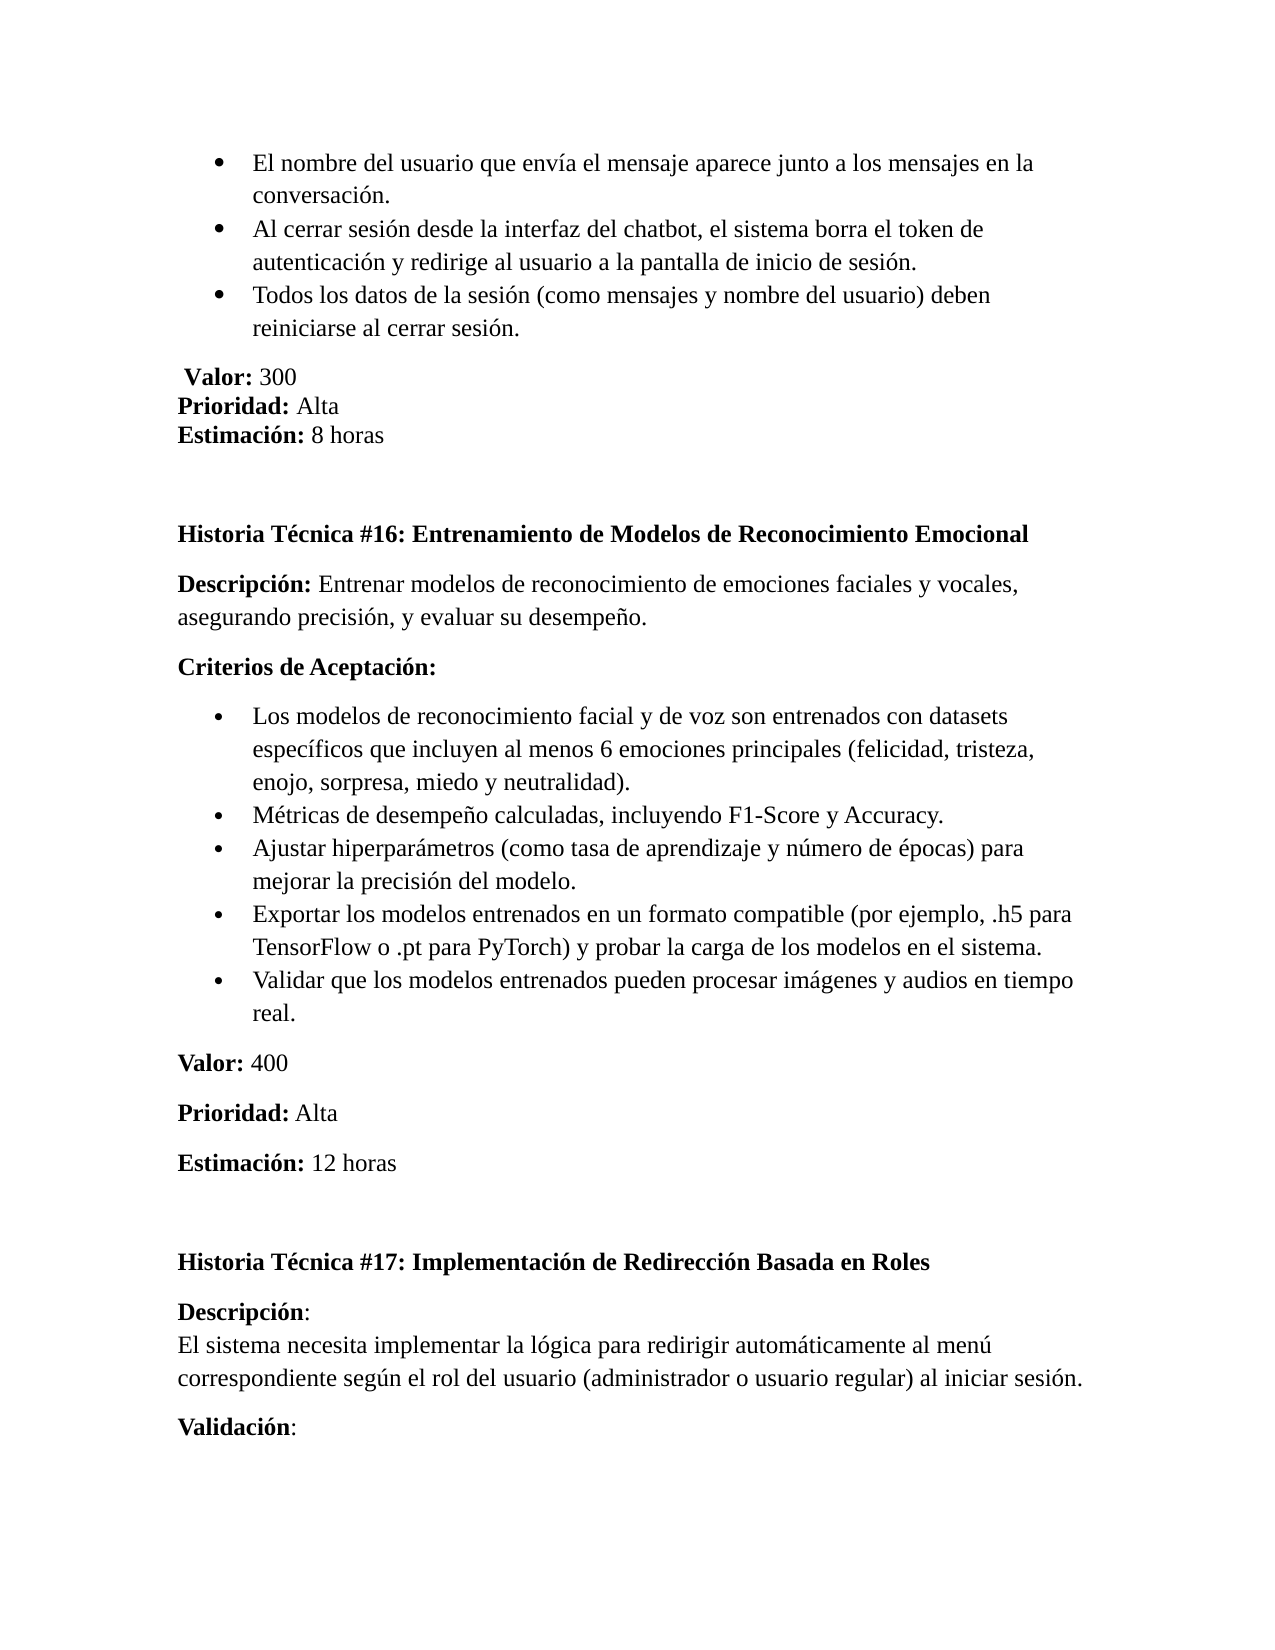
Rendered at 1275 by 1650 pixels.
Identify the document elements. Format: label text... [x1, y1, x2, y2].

list Métricas de desempeño calculadas, incluyendo F1-Score y Accuracy. [215, 800, 1098, 829]
text Descripción: El sistema necesita implementar la lógica para redirigir automáticamente al menú correspondiente según el rol del usuario (administrador o usuario regular) al iniciar sesión. [177, 1297, 1098, 1391]
text Validación: [177, 1412, 1098, 1441]
list Validar que los modelos entrenados pueden procesar imágenes y audios en tiempo real. [215, 966, 1098, 1027]
text Estimación: 8 horas [177, 420, 1098, 449]
list Exportar los modelos entrenados en un formato compatible (por ejemplo, .h5 para TensorFlow o .pt para PyTorch) y probar la carga de los modelos en el sistema. [215, 899, 1098, 961]
list Al cerrar sesión desde la interfaz del chatbot, el sistema borra el token de autenticación y redirige al usuario a la pantalla de inicio de sesión. [215, 214, 1098, 275]
text Historia Técnica #17: Implementación de Redirección Basada en Roles [177, 1247, 1098, 1276]
text Historia Técnica #16: Entrenamiento de Modelos de Reconocimiento Emocional [177, 519, 1098, 548]
text Criterios de Aceptación: [177, 652, 1098, 680]
text Valor: 300 [177, 362, 1098, 391]
text Estimación: 12 horas [177, 1148, 1098, 1176]
list Ajustar hiperparámetros (como tasa de aprendizaje y número de épocas) para mejorar la precisión del modelo. [215, 833, 1098, 895]
list El nombre del usuario que envía el mensaje aparece junto a los mensajes en la conversación. [215, 148, 1098, 209]
text Descripción: Entrenar modelos de reconocimiento de emociones faciales y vocales, asegurando precisión, y evaluar su desempeño. [177, 569, 1098, 631]
text Valor: 400 [177, 1048, 1098, 1077]
text Prioridad: Alta [177, 391, 1098, 420]
list Los modelos de reconocimiento facial y de voz son entrenados con datasets específicos que incluyen al menos 6 emociones principales (felicidad, tristeza, enojo, sorpresa, miedo y neutralidad). [215, 701, 1098, 796]
text Prioridad: Alta [177, 1098, 1098, 1127]
list Todos los datos de la sesión (como mensajes y nombre del usuario) deben reiniciarse al cerrar sesión. [215, 280, 1098, 341]
